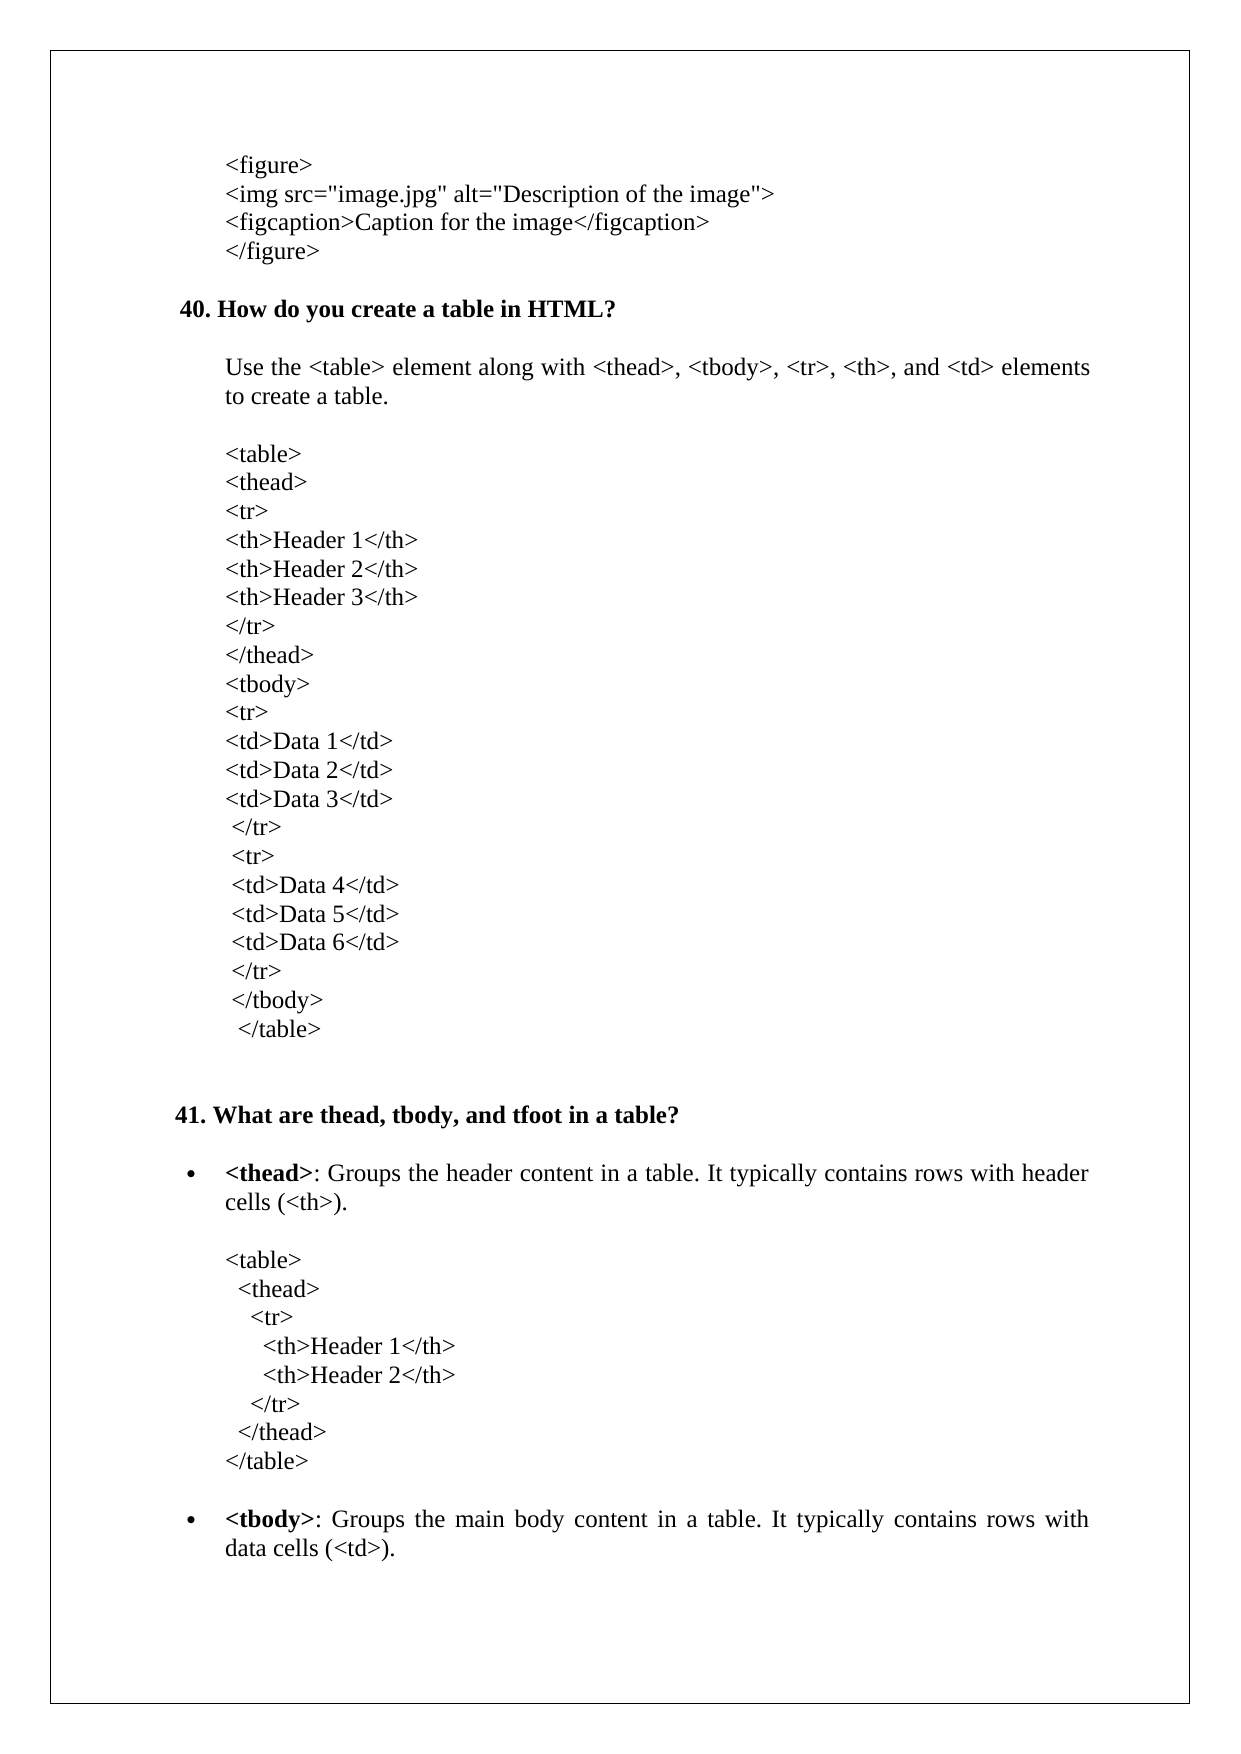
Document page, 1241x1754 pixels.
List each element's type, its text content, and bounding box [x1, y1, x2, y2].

text <thead> [225, 1274, 1090, 1302]
text </thead> [225, 1417, 1090, 1446]
text </tbody> [225, 985, 1090, 1014]
text <table> [225, 439, 1090, 467]
text <thead> [225, 467, 1090, 496]
text <td>Data 1</td> [225, 726, 1090, 755]
subtitle 40. How do you create a table in HTML? [179, 294, 1090, 323]
list <tbody>: Groups the main body content in a table. It typically contains rows with data cells (<td>). [187, 1504, 1090, 1562]
text </figure> [225, 236, 1090, 265]
text <figure> [225, 150, 1090, 179]
text <th>Header 2</th> [225, 1360, 1090, 1389]
text </table> [225, 1014, 1090, 1042]
text <tbody> [225, 669, 1090, 697]
text <td>Data 6</td> [225, 927, 1090, 956]
text </tr> [225, 956, 1090, 985]
text <td>Data 2</td> [225, 755, 1090, 784]
text <tr> [225, 1302, 1090, 1331]
text <tr> [225, 841, 1090, 870]
text <th>Header 1</th> [225, 1331, 1090, 1360]
text <td>Data 4</td> [225, 870, 1090, 899]
text <table> [225, 1245, 1090, 1274]
text <figcaption>Caption for the image</figcaption> [225, 207, 1090, 236]
text Use the <table> element along with <thead>, <tbody>, <tr>, <th>, and <td> elements to create a table. [225, 352, 1090, 409]
text <td>Data 3</td> [225, 784, 1090, 812]
list <thead>: Groups the header content in a table. It typically contains rows with header cells (<th>). [187, 1158, 1090, 1216]
text <td>Data 5</td> [225, 899, 1090, 927]
text <tr> [225, 697, 1090, 726]
text </thead> [225, 640, 1090, 669]
text </table> [225, 1446, 1090, 1475]
text </tr> [225, 611, 1090, 640]
text </tr> [225, 812, 1090, 841]
text </tr> [225, 1389, 1090, 1417]
subtitle 41. What are thead, tbody, and tfoot in a table? [150, 1100, 1090, 1129]
text <tr> [225, 496, 1090, 525]
text <th>Header 1</th> [225, 525, 1090, 554]
text <img src="image.jpg" alt="Description of the image"> [225, 179, 1090, 207]
text <th>Header 2</th> [225, 554, 1090, 582]
text <th>Header 3</th> [225, 582, 1090, 611]
